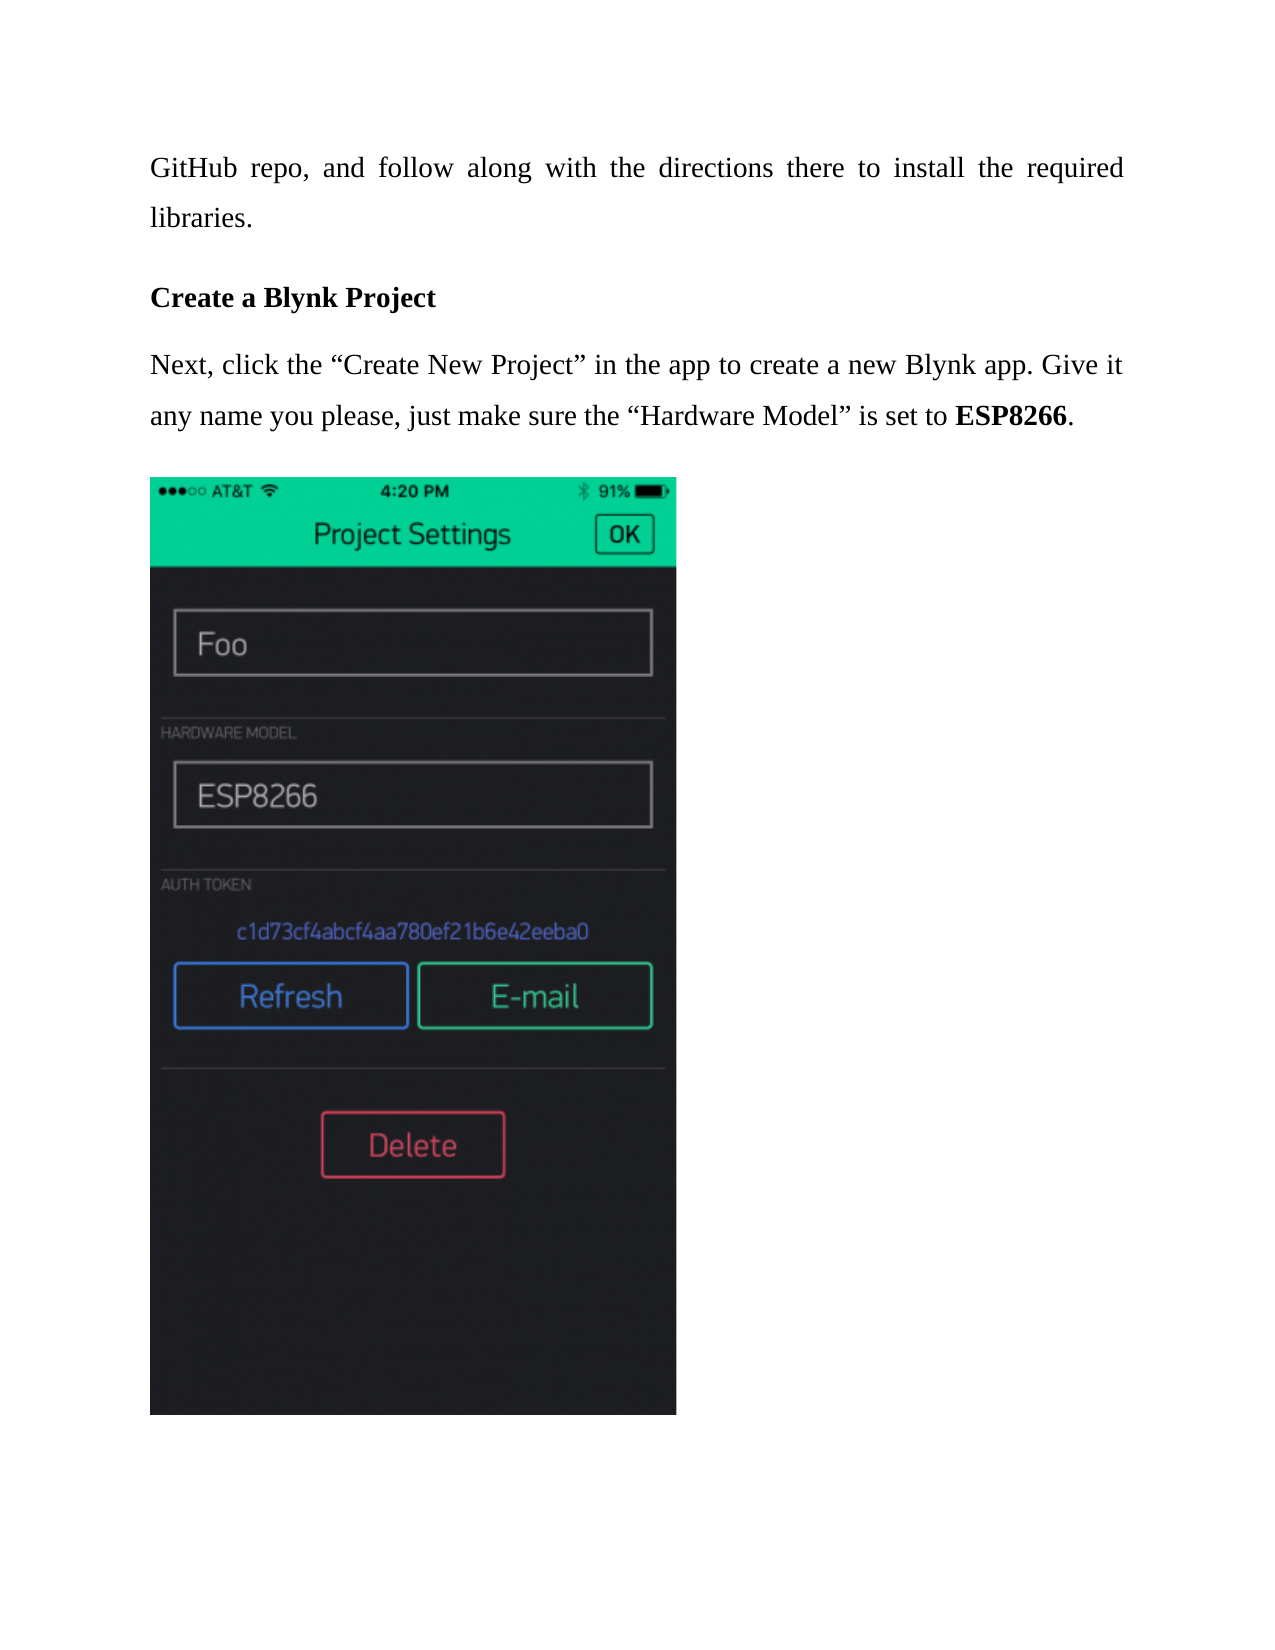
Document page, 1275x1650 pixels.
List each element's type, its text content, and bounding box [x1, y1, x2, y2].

text Next, click the “Create New Project” in the app to create a new Blynk app. Give it any name you please, just make sure the “Hardware Model” is set to ESP8266. [150, 347, 1125, 431]
subtitle Create a Blynk Project [150, 280, 1125, 313]
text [150, 150, 1125, 234]
picture [150, 477, 677, 1415]
